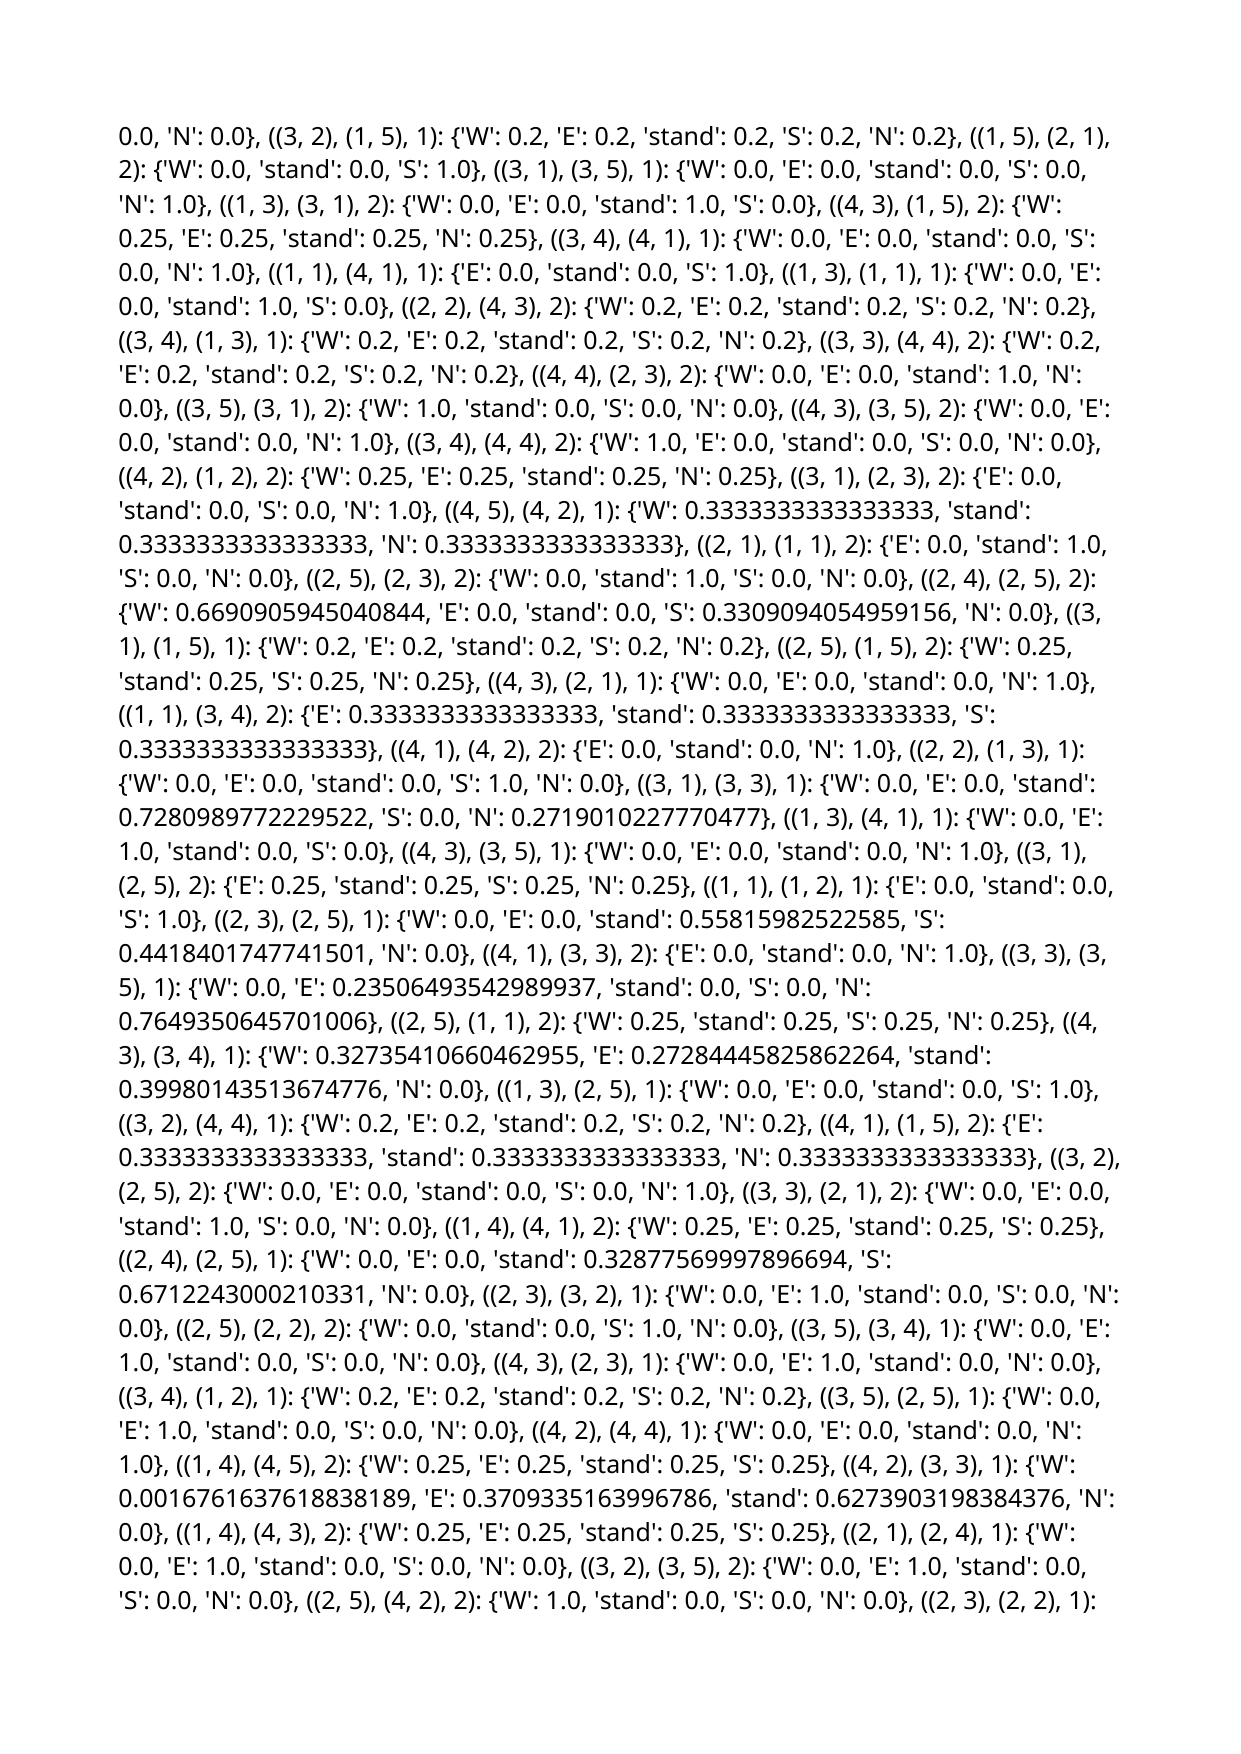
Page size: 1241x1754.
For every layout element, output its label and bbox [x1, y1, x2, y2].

text [118, 118, 1122, 1617]
